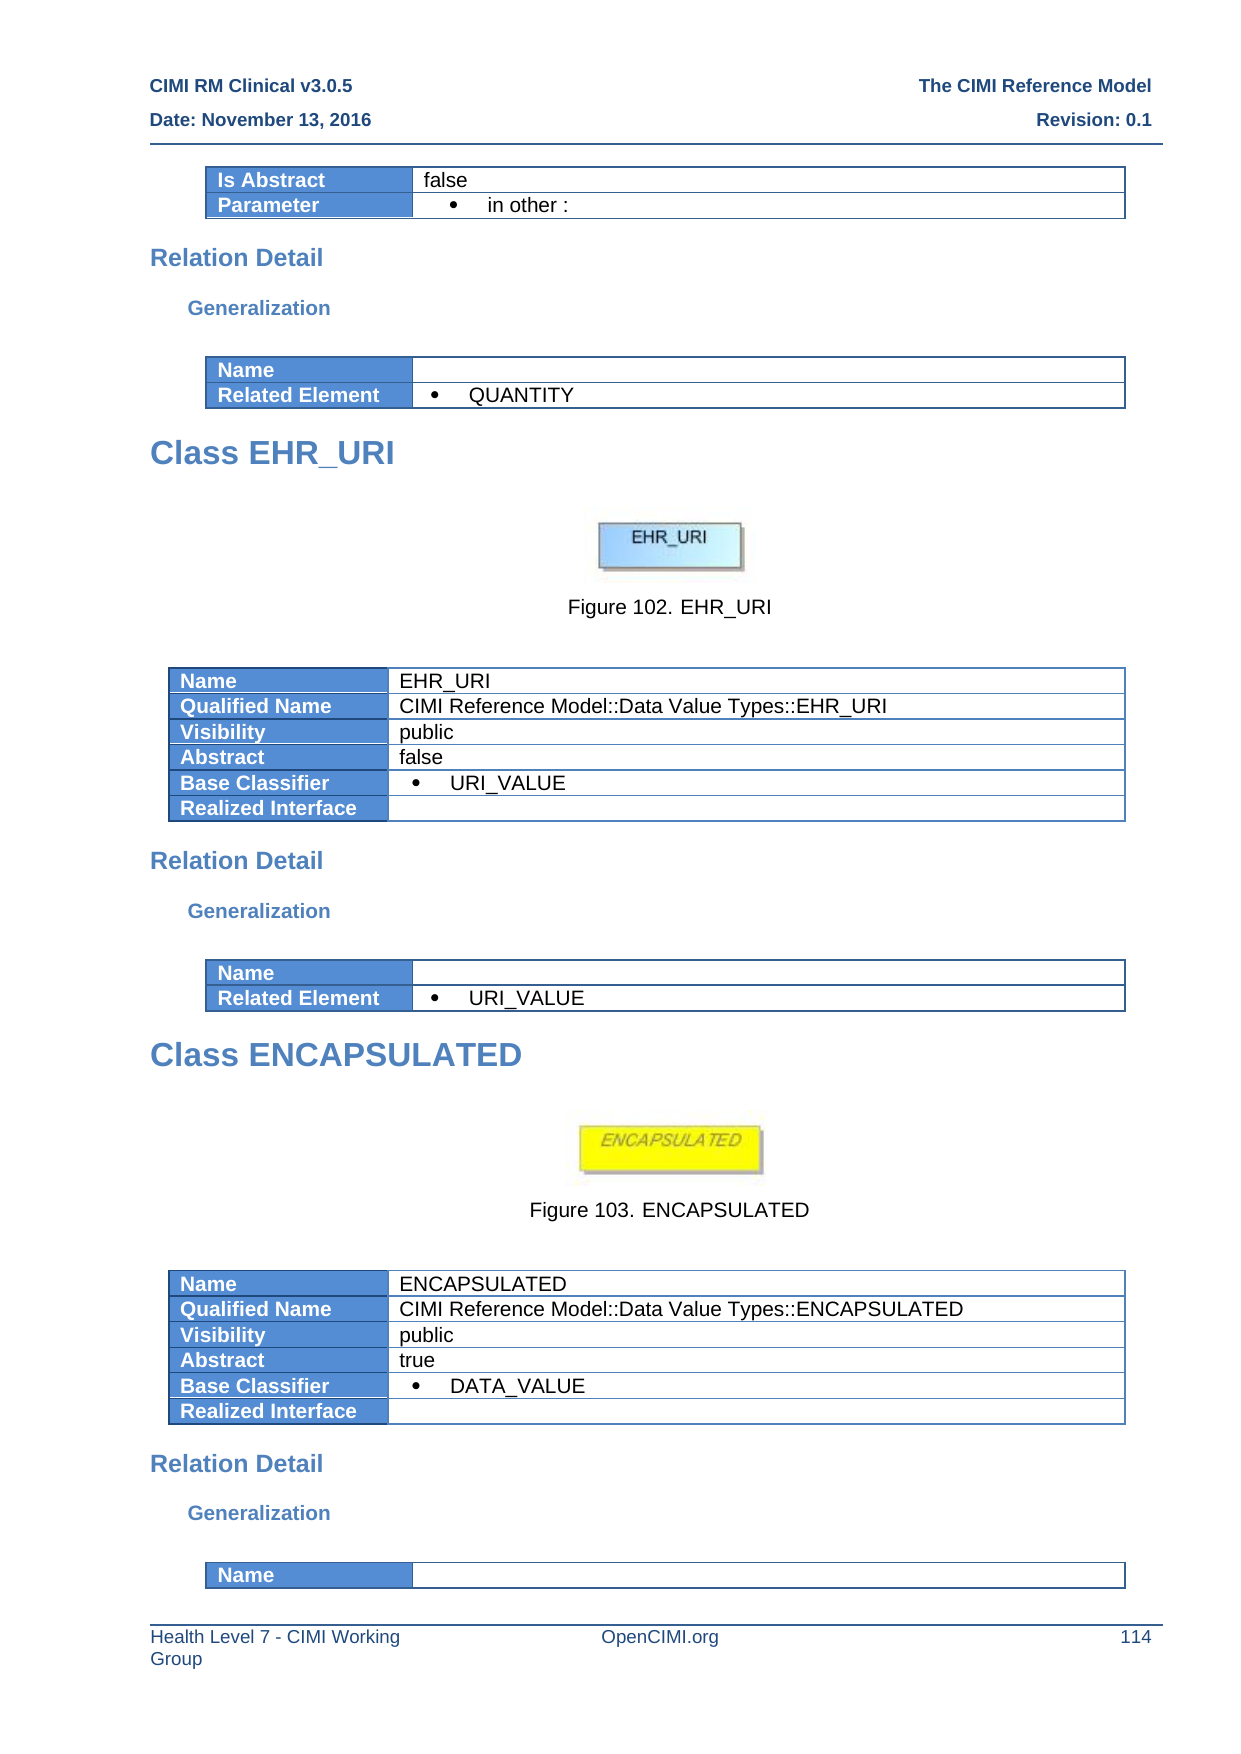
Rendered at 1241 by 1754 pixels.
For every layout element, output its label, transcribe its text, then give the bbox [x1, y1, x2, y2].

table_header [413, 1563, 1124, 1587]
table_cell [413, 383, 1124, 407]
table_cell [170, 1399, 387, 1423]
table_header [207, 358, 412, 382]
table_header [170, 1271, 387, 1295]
text EHR_URI [187, 595, 1152, 619]
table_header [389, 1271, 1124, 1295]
text ENCAPSULATED [187, 1198, 1152, 1222]
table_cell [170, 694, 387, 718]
subtitle Relation Detail [150, 1448, 1152, 1477]
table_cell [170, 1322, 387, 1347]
subtitle Relation Detail [150, 846, 1152, 874]
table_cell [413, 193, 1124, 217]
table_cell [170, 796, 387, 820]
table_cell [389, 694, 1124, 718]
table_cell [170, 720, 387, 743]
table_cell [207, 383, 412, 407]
subtitle Generalization [150, 296, 1152, 319]
subtitle Relation Detail [150, 243, 1152, 272]
subtitle Generalization [150, 898, 1152, 922]
picture [564, 1110, 775, 1186]
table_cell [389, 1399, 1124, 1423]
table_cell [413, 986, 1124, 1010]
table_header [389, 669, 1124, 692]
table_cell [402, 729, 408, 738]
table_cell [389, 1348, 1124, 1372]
picture [583, 507, 756, 583]
subtitle Class ENCAPSULATED [150, 1036, 1152, 1074]
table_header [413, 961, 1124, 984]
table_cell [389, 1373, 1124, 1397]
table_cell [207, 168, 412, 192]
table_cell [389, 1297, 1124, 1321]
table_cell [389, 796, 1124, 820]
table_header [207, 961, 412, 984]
subtitle Class EHR_URI [150, 433, 1152, 471]
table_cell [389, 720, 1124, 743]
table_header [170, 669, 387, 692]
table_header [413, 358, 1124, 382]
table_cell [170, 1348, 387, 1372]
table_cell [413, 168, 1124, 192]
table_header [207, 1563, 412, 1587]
subtitle Generalization [150, 1501, 1152, 1525]
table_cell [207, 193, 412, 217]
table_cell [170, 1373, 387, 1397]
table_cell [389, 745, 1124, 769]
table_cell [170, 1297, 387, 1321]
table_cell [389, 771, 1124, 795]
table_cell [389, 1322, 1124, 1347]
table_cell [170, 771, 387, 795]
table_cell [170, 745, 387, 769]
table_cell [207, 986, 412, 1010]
